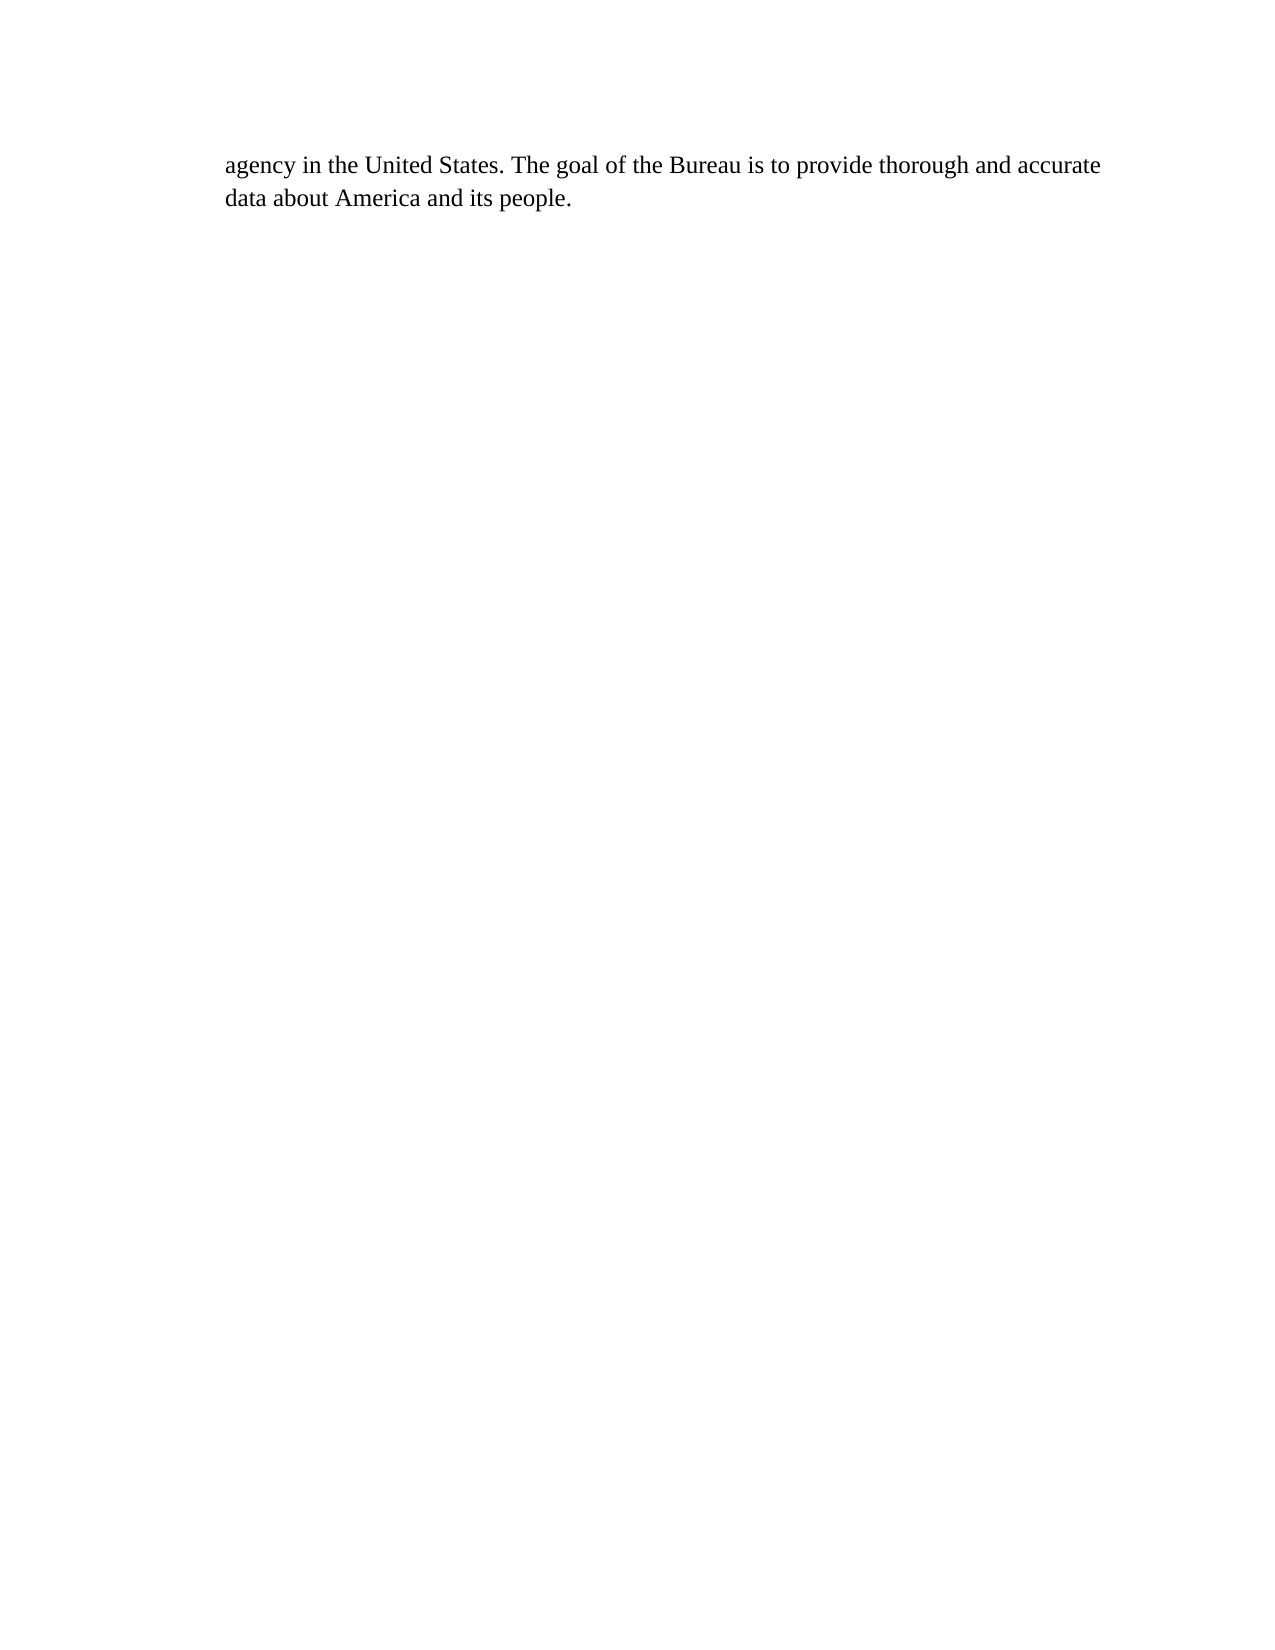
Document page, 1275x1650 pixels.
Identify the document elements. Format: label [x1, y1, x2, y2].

list [187, 150, 1125, 212]
